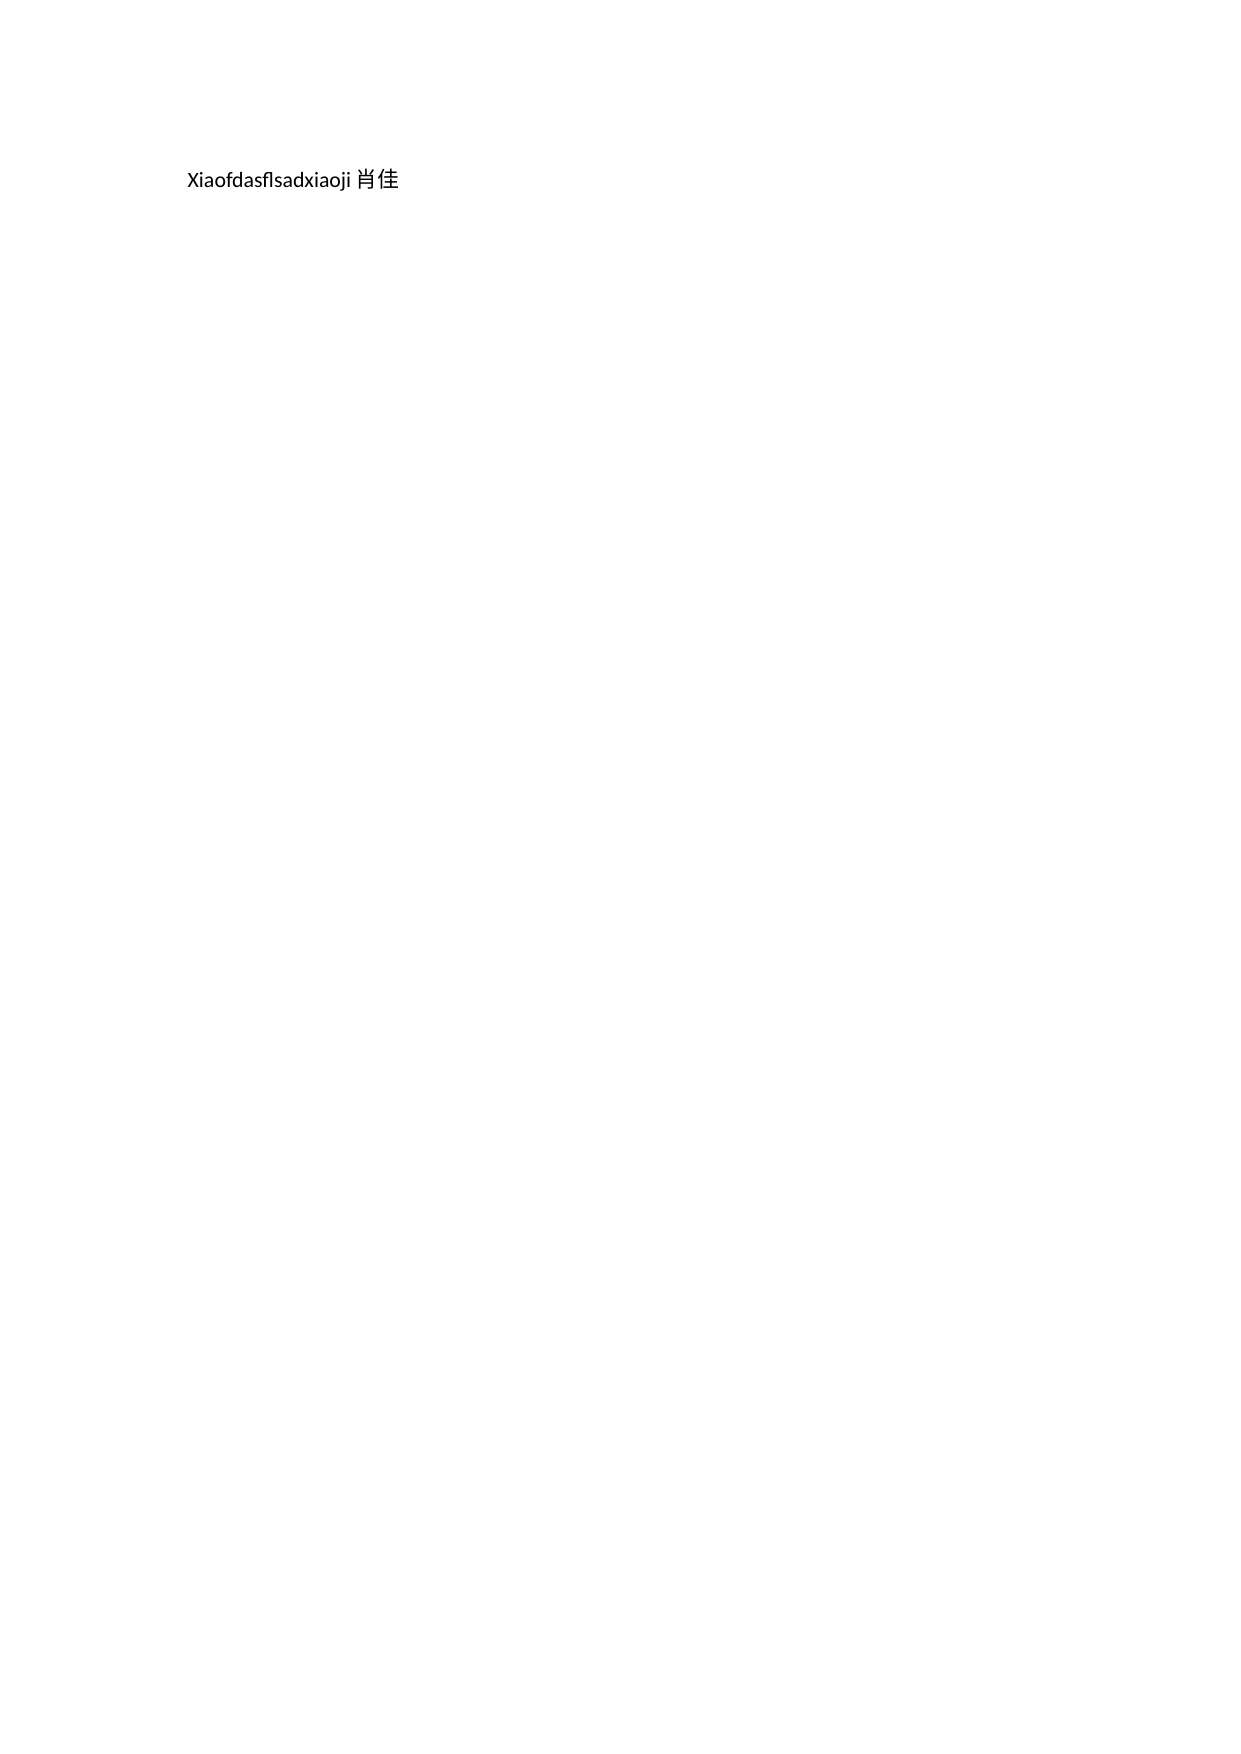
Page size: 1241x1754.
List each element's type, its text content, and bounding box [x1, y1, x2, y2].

text Xiaofdasflsadxiaoji肖佳 [187, 162, 1053, 194]
